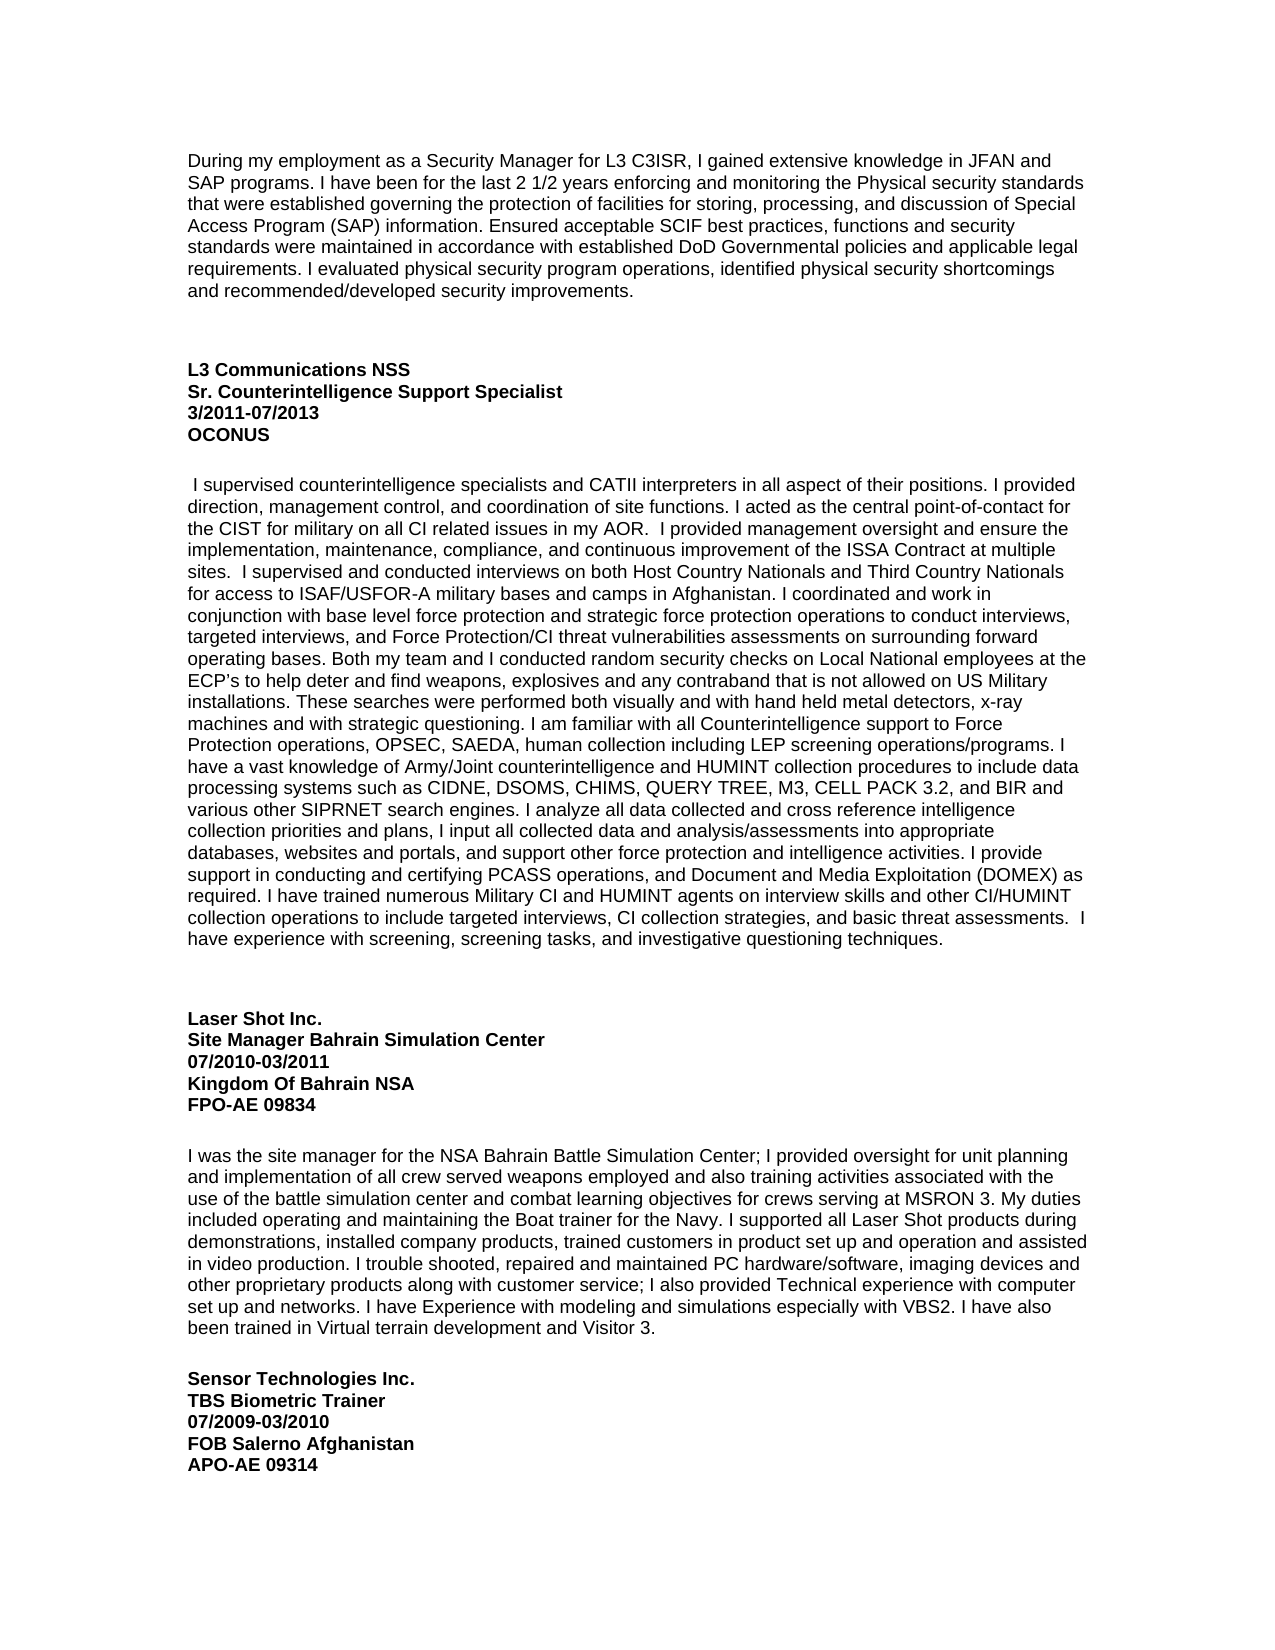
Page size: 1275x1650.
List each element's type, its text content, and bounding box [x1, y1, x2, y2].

text Sensor Technologies Inc. TBS Biometric Trainer 07/2009-03/2010 FOB Salerno Afghanistan APO-AE 09314 [187, 1368, 1087, 1476]
text I was the site manager for the NSA Bahrain Battle Simulation Center; I provided oversight for unit planning and implementation of all crew served weapons employed and also training activities associated with the use of the battle simulation center and combat learning objectives for crews serving at MSRON 3. My duties included operating and maintaining the Boat trainer for the Navy. I supported all Laser Shot products during demonstrations, installed company products, trained customers in product set up and operation and assisted in video production. I trouble shooted, repaired and maintained PC hardware/software, imaging devices and other proprietary products along with customer service; I also provided Technical experience with computer set up and networks. I have Experience with modeling and simulations especially with VBS2. I have also been trained in Virtual terrain development and Visitor 3. [187, 1144, 1087, 1339]
text Laser Shot Inc. Site Manager Bahrain Simulation Center 07/2010-03/2011 Kingdom Of Bahrain NSA FPO-AE 09834 [187, 979, 1087, 1115]
text During my employment as a Security Manager for L3 C3ISR, I gained extensive knowledge in JFAN and SAP programs. I have been for the last 2 1/2 years enforcing and monitoring the Physical security standards that were established governing the protection of facilities for storing, processing, and discussion of Special Access Program (SAP) information. Ensured acceptable SCIF best practices, functions and security standards were maintained in accordance with established DoD Governmental policies and applicable legal requirements. I evaluated physical security program operations, identified physical security shortcomings and recommended/developed security improvements. [187, 150, 1087, 301]
text L3 Communications NSS Sr. Counterintelligence Support Specialist 3/2011-07/2013 OCONUS [187, 330, 1087, 445]
text I supervised counterintelligence specialists and CATII interpreters in all aspect of their positions. I provided direction, management control, and coordination of site functions. I acted as the central point-of-contact for the CIST for military on all CI related issues in my AOR. I provided management oversight and ensure the implementation, maintenance, compliance, and continuous improvement of the ISSA Contract at multiple sites. I supervised and conducted interviews on both Host Country Nationals and Third Country Nationals for access to ISAF/USFOR‐A military bases and camps in Afghanistan. I coordinated and work in conjunction with base level force protection and strategic force protection operations to conduct interviews, targeted interviews, and Force Protection/CI threat vulnerabilities assessments on surrounding forward operating bases. Both my team and I conducted random security checks on Local National employees at the ECP’s to help deter and find weapons, explosives and any contraband that is not allowed on US Military installations. These searches were performed both visually and with hand held metal detectors, x-ray machines and with strategic questioning. I am familiar with all Counterintelligence support to Force Protection operations, OPSEC, SAEDA, human collection including LEP screening operations/programs. I have a vast knowledge of Army/Joint counterintelligence and HUMINT collection procedures to include data processing systems such as CIDNE, DSOMS, CHIMS, QUERY TREE, M3, CELL PACK 3.2, and BIR and various other SIPRNET search engines. I analyze all data collected and cross reference intelligence collection priorities and plans, I input all collected data and analysis/assessments into appropriate databases, websites and portals, and support other force protection and intelligence activities. I provide support in conducting and certifying PCASS operations, and Document and Media Exploitation (DOMEX) as required. I have trained numerous Military CI and HUMINT agents on interview skills and other CI/HUMINT collection operations to include targeted interviews, CI collection strategies, and basic threat assessments. I have experience with screening, screening tasks, and investigative questioning techniques. [187, 474, 1087, 950]
